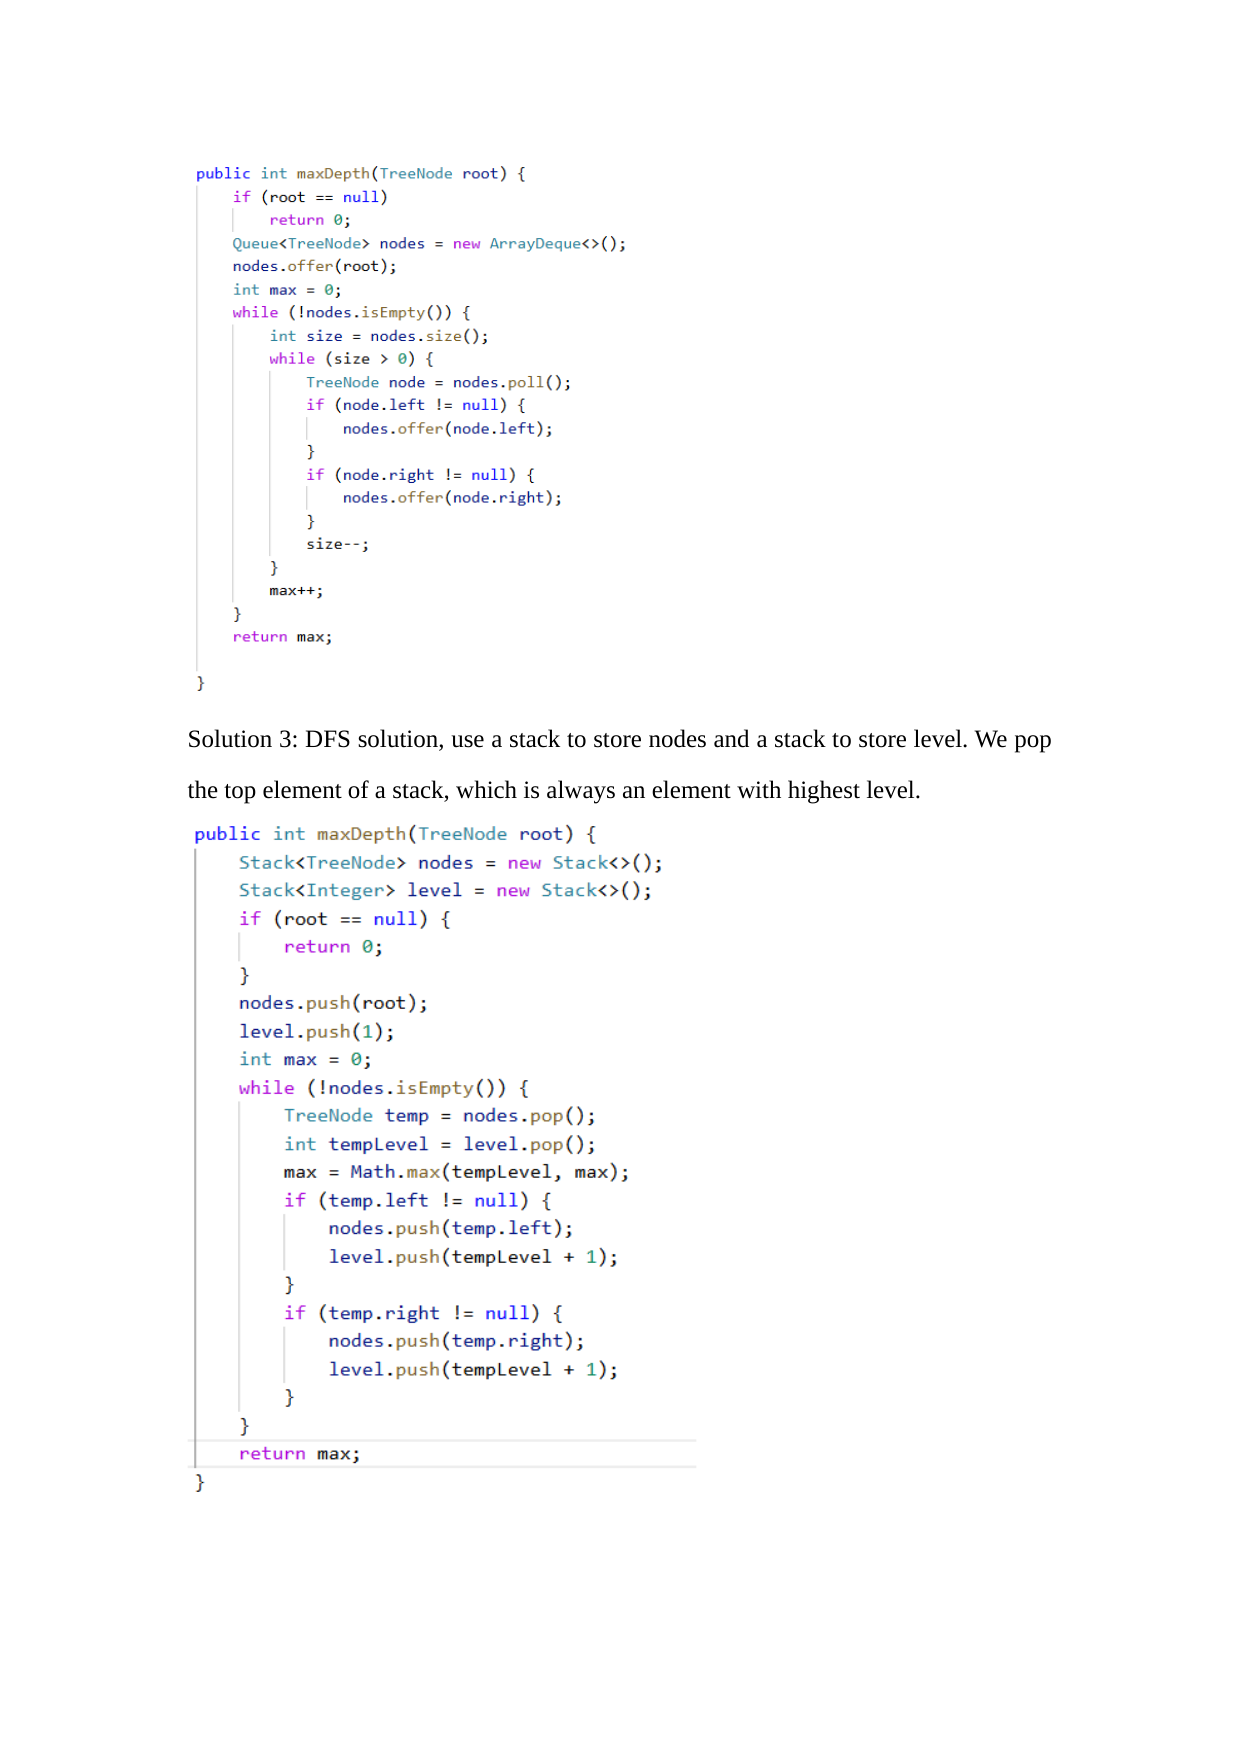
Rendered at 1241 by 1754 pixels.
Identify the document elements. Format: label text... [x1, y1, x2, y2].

picture [187, 163, 645, 696]
text Solution 3: DFS solution, use a stack to store nodes and a stack to store level. We pop the top element of a stack, which is always an element with highest level. [187, 722, 1053, 806]
picture [187, 820, 697, 1497]
